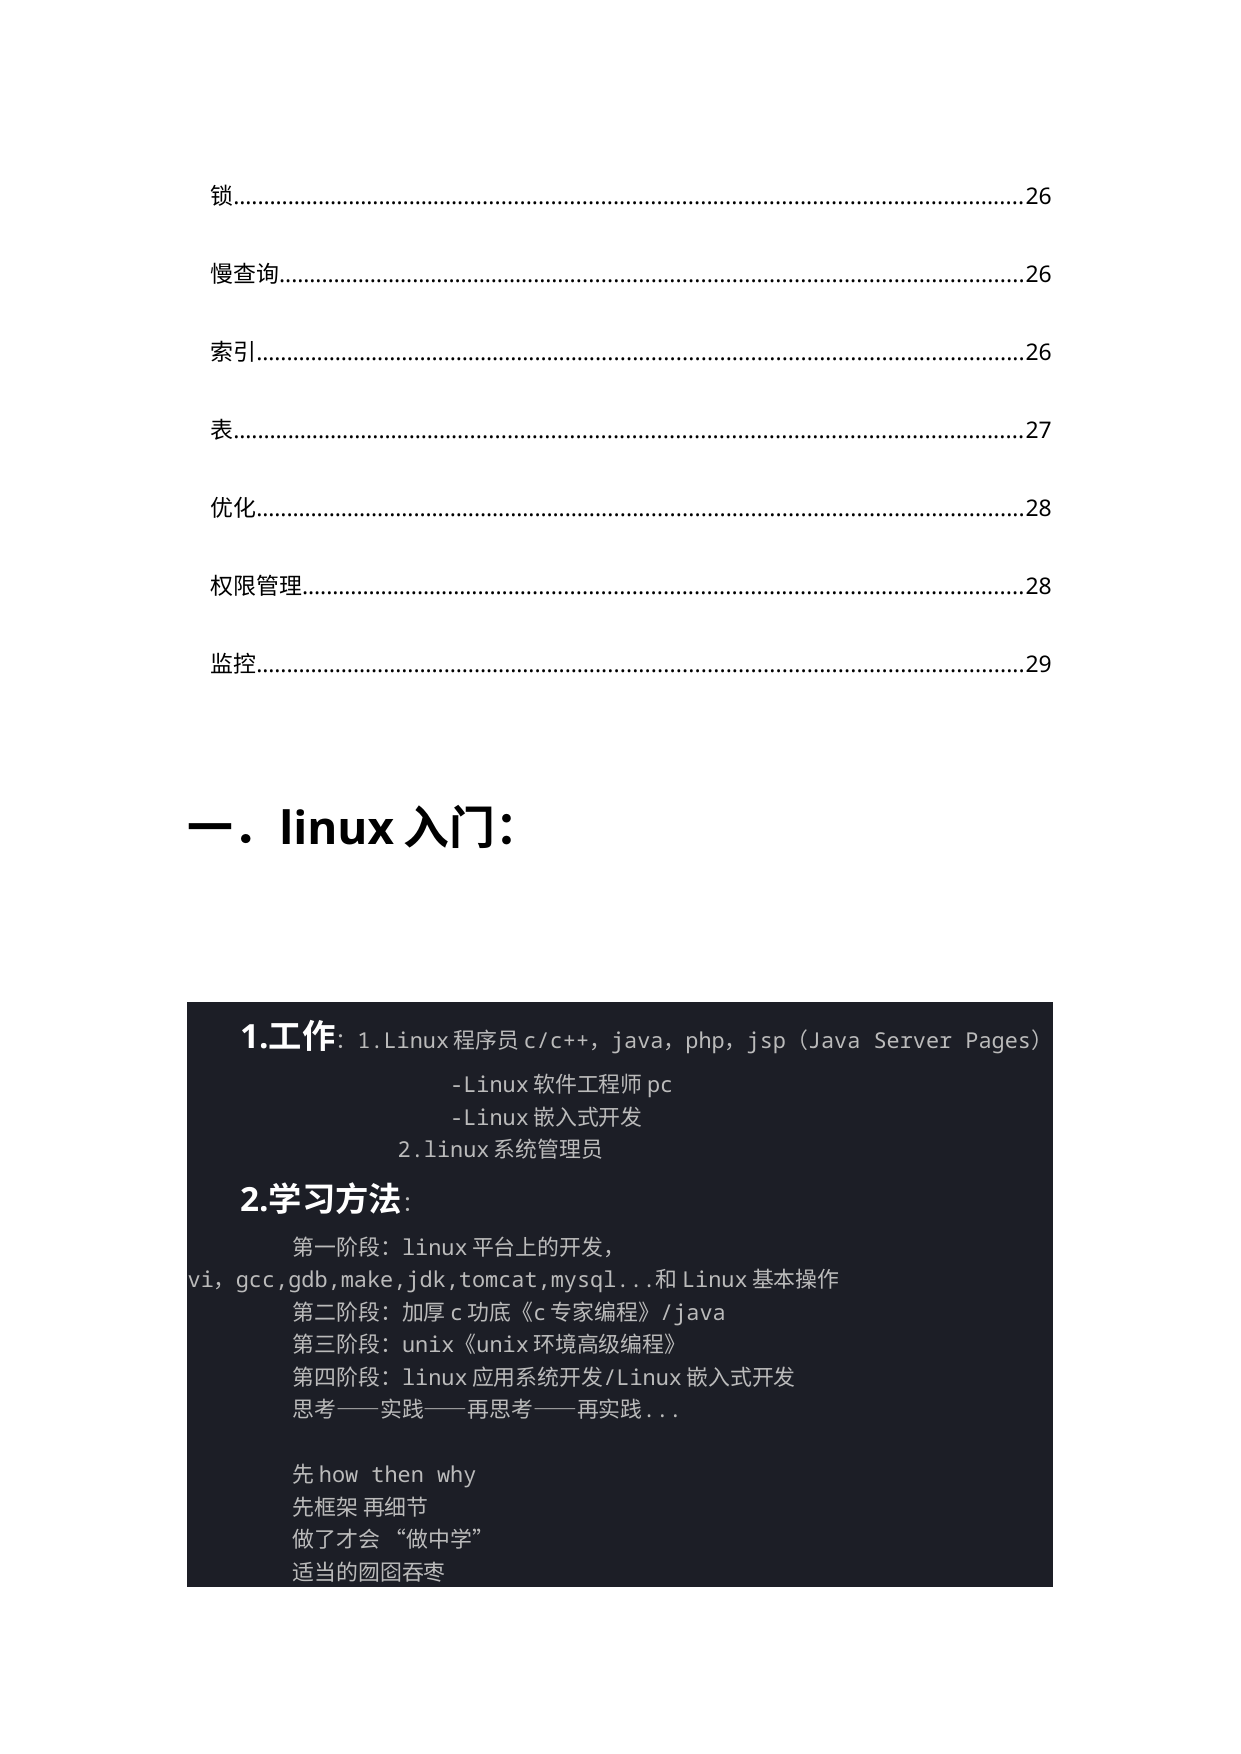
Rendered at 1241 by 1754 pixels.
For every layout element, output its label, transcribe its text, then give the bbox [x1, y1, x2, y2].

text 1.工作：1.Linux程序员c/c++，java，php，jsp（Java Server Pages） [187, 1002, 1053, 1067]
text 2.linux系统管理员 [187, 1132, 1053, 1164]
text 思考——实践——再思考——再实践... [187, 1392, 1053, 1424]
text -Linux软件工程师pc [187, 1067, 1053, 1099]
text 适当的囫囵吞枣 [187, 1554, 1053, 1587]
subtitle 一．linux入门： [187, 776, 1053, 873]
text 2.学习方法： [187, 1164, 1053, 1229]
text 先框架 再细节 [187, 1489, 1053, 1522]
text 第一阶段：linux平台上的开发，vi，gcc,gdb,make,jdk,tomcat,mysql...和Linux基本操作 [187, 1229, 1053, 1294]
text -Linux嵌入式开发 [187, 1099, 1053, 1132]
text 第三阶段：unix《unix环境高级编程》 [187, 1327, 1053, 1359]
text 做了才会 “做中学” [187, 1522, 1053, 1554]
text 先how then why [187, 1457, 1053, 1489]
text 第四阶段：linux应用系统开发/Linux嵌入式开发 [187, 1359, 1053, 1392]
text 第二阶段：加厚c功底《c专家编程》/java [187, 1294, 1053, 1327]
